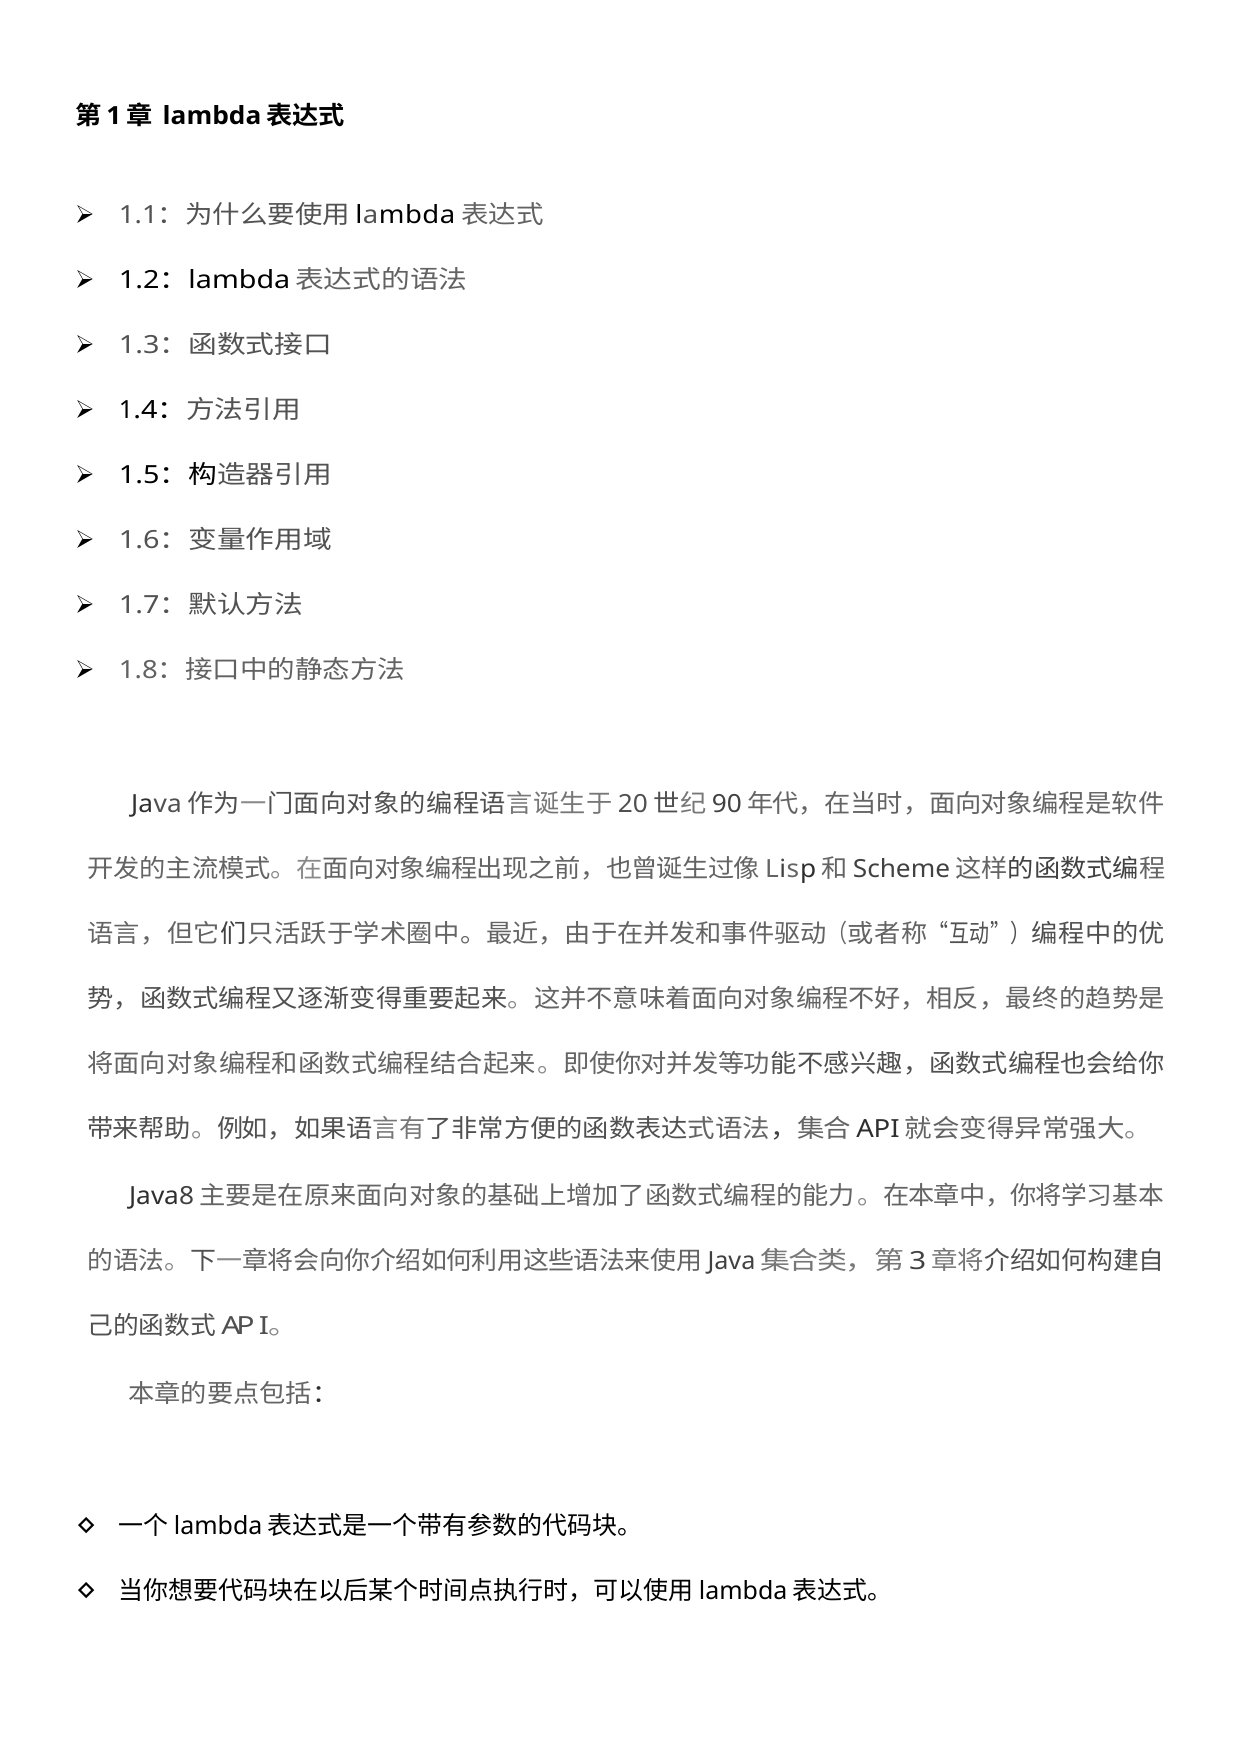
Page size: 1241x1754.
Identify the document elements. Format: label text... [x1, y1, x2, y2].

list 当你想要代码块在以后某个时间点执行时，可以使用lambda表达式。 [75, 1556, 1165, 1621]
list 1.2：lambda表达式的语法 [75, 245, 1165, 310]
list 1.4：方法引用 [75, 375, 1165, 440]
text Java8主要是在原来面向对象的基础上增加了函数式编程的能力。在本章中，你将学习基本的语法。下一章将会向你介绍如何利用这些语法来使用Java集合类，第3章将介绍如何构建自己的函数式AP I。 [87, 1161, 1164, 1356]
list 1.5：构造器引用 [75, 440, 1165, 505]
text 本章的要点包括： [128, 1359, 1165, 1424]
list 1.3：函数式接口 [75, 310, 1165, 375]
list 1.1：为什么要使用lambda表达式 [75, 180, 1165, 245]
subtitle 第1章 lambda表达式 [75, 81, 1165, 146]
list 1.8：接口中的静态方法 [75, 635, 1165, 700]
list 1.6：变量作用域 [75, 505, 1165, 570]
list 一个lambda表达式是一个带有参数的代码块。 [75, 1491, 1165, 1556]
list 1.7：默认方法 [75, 570, 1165, 635]
text Java作为一门面向对象的编程语言诞生于20世纪90年代，在当时，面向对象编程是软件开发的主流模式。在面向对象编程出现之前，也曾诞生过像Lisp和Scheme这样的函数式编程语言，但它们只活跃于学术圈中。最近，由于在并发和事件驱动（或者称“互动”）编程中的优势，函数式编程又逐渐变得重要起来。这并不意味着面向对象编程不好，相反，最终的趋势是将面向对象编程和函数式编程结合起来。即使你对并发等功能不感兴趣，函数式编程也会给你带来帮助。例如，如果语言有了非常方便的函数表达式语法，集合API就会变得异常强大。 [87, 769, 1165, 1159]
